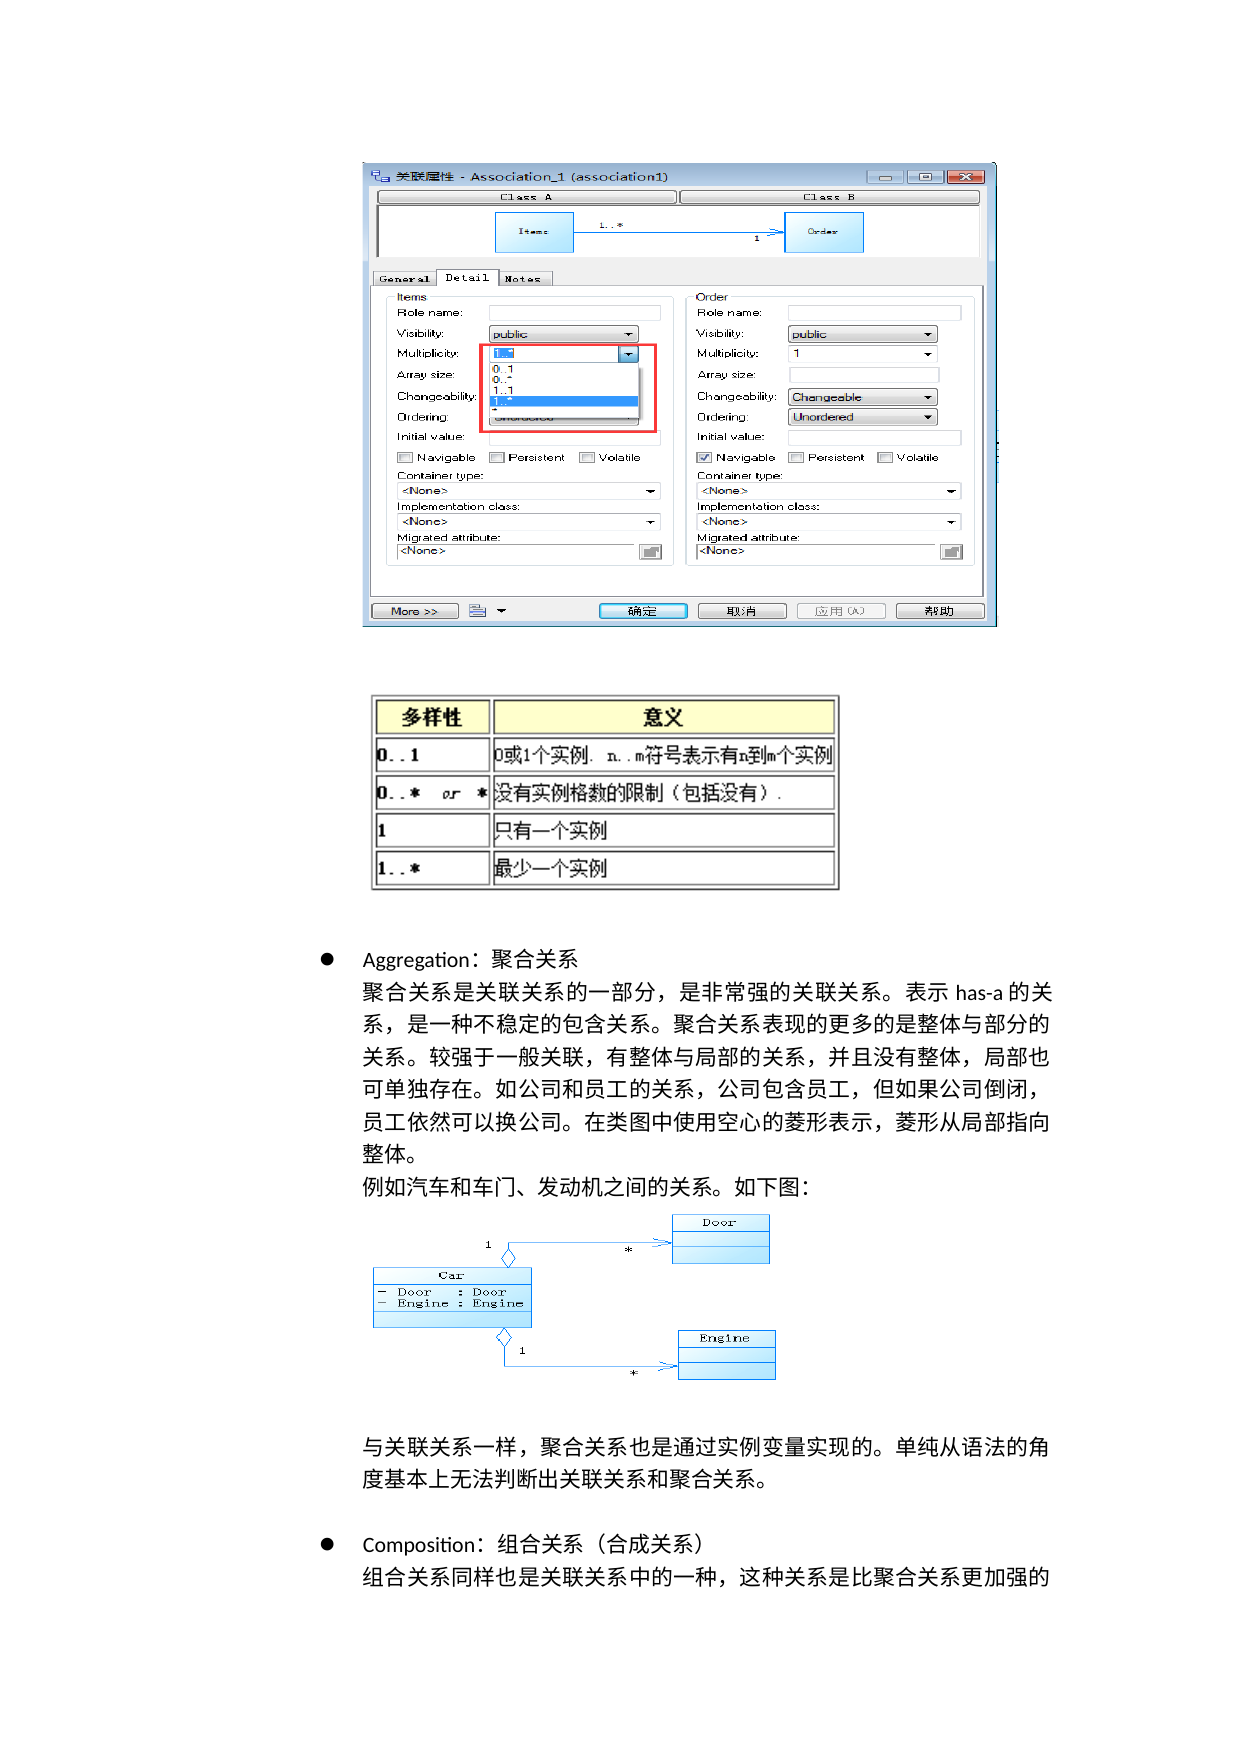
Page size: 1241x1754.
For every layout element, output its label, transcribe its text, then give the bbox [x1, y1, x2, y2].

picture [362, 682, 854, 903]
list 与关联关系一样，聚合关系也是通过实例变量实现的。单纯从语法的角度基本上无法判断出关联关系和聚合关系。 [363, 1429, 1053, 1494]
list 聚合关系是关联关系的一部分，是非常强的关联关系。表示has-a的关系，是一种不稳定的包含关系。聚合关系表现的更多的是整体与部分的关系。较强于一般关联，有整体与局部的关系，并且没有整体，局部也可单独存在。如公司和员工的关系，公司包含员工，但如果公司倒闭，员工依然可以换公司。在类图中使用空心的菱形表示，菱形从局部指向整体。 [363, 974, 1053, 1169]
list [363, 1559, 1053, 1592]
list Aggregation：聚合关系 [319, 942, 1053, 974]
picture [362, 162, 999, 627]
list 例如汽车和车门、发动机之间的关系。如下图： [363, 1169, 1053, 1202]
list Composition：组合关系（合成关系） [319, 1527, 1053, 1559]
picture [362, 1202, 794, 1385]
